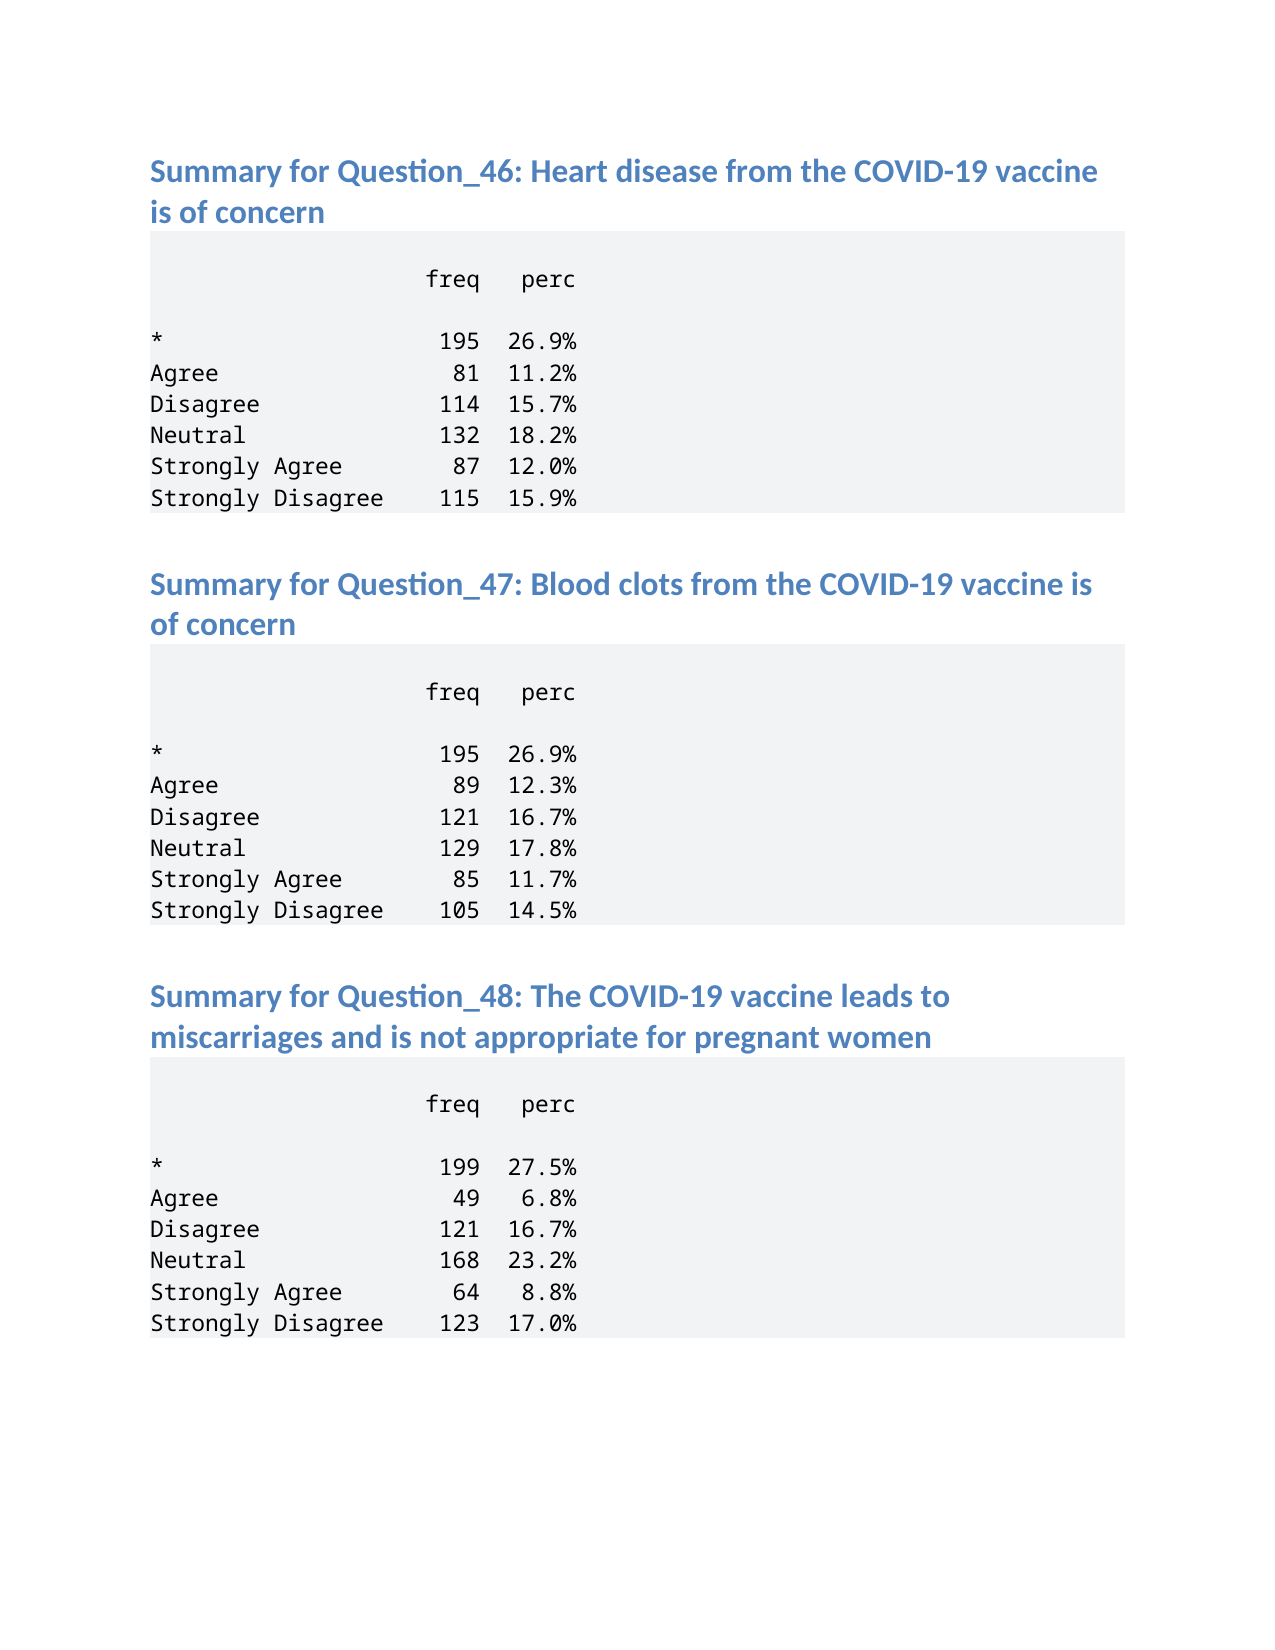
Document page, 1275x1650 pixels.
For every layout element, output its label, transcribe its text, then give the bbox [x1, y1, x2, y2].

subtitle Summary for Question_48: The COVID-19 vaccine leads to miscarriages and is not appropriate for pregnant women [150, 975, 1125, 1057]
subtitle Summary for Question_46: Heart disease from the COVID-19 vaccine is of concern [150, 150, 1125, 231]
text freq perc * 199 27.5% Agree 49 6.8% Disagree 121 16.7% Neutral 168 23.2% Strongly Agree 64 8.8% Strongly Disagree 123 17.0% [150, 1057, 1125, 1338]
text freq perc * 195 26.9% Agree 81 11.2% Disagree 114 15.7% Neutral 132 18.2% Strongly Agree 87 12.0% Strongly Disagree 115 15.9% [150, 231, 1125, 513]
text freq perc * 195 26.9% Agree 89 12.3% Disagree 121 16.7% Neutral 129 17.8% Strongly Agree 85 11.7% Strongly Disagree 105 14.5% [150, 644, 1125, 925]
subtitle Summary for Question_47: Blood clots from the COVID-19 vaccine is of concern [150, 563, 1125, 644]
